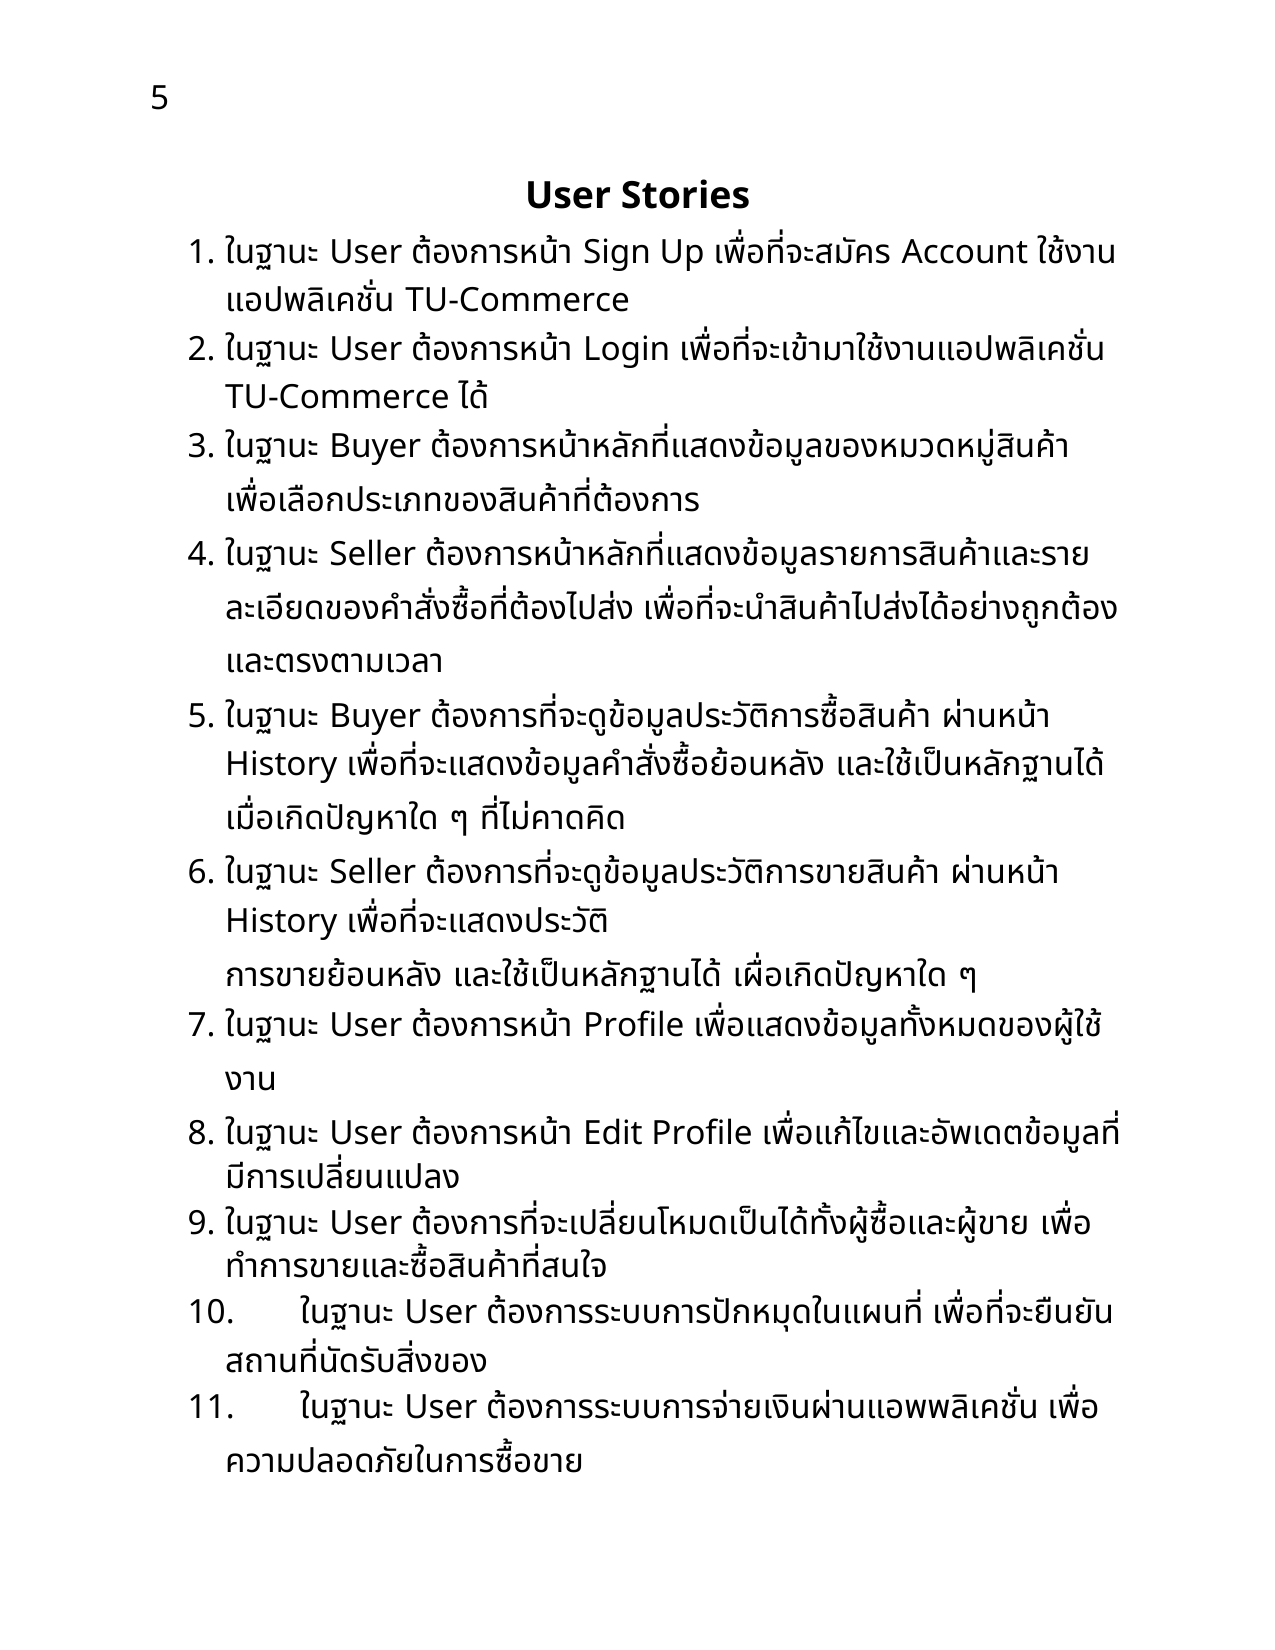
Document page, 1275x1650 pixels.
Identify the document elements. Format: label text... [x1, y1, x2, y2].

list ในฐานะ Seller ต้องการหน้าหลักที่แสดงข้อมูลรายการสินค้าและรายละเอียดของคำสั่งซื้อที่ต้องไปส่ง เพื่อที่จะนำสินค้าไปส่งได้อย่างถูกต้องและตรงตามเวลา [187, 529, 1125, 688]
text User Stories [150, 169, 1125, 220]
list ในฐานะ User ต้องการหน้า Sign Up เพื่อที่จะสมัคร Account ใช้งานแอปพลิเคชั่น TU-Commerce [187, 227, 1125, 321]
list ในฐานะ User ต้องการหน้า Profile เพื่อแสดงข้อมูลทั้งหมดของผู้ใช้งาน [187, 1001, 1125, 1106]
text การขายย้อนหลัง และใช้เป็นหลักฐานได้ เผื่อเกิดปัญหาใด ๆ [150, 955, 1125, 994]
list ในฐานะ Buyer ต้องการที่จะดูข้อมูลประวัติการซื้อสินค้า ผ่านหน้า History เพื่อที่จะแสดงข้อมูลคำสั่งซื้อย้อนหลัง และใช้เป็นหลักฐานได้ เมื่อเกิดปัญหาใด ๆ ที่ไม่คาดคิด [187, 691, 1125, 845]
list ในฐานะ User ต้องการหน้า Edit Profile เพื่อแก้ไขและอัพเดตข้อมูลที่มีการเปลี่ยนแปลง [187, 1109, 1125, 1196]
list ในฐานะ Seller ต้องการที่จะดูข้อมูลประวัติการขายสินค้า ผ่านหน้า History เพื่อที่จะแสดงประวัติ [187, 848, 1125, 948]
list ในฐานะ Buyer ต้องการหน้าหลักที่แสดงข้อมูลของหมวดหมู่สินค้า เพื่อเลือกประเภทของสินค้าที่ต้องการ [187, 422, 1125, 526]
list ในฐานะ User ต้องการระบบการปักหมุดในแผนที่ เพื่อที่จะยืนยันสถานที่นัดรับสิ่งของ [187, 1288, 1125, 1381]
list ในฐานะ User ต้องการหน้า Login เพื่อที่จะเข้ามาใช้งานแอปพลิเคชั่น TU-Commerce ได้ [187, 324, 1125, 418]
list ในฐานะ User ต้องการระบบการจ่ายเงินผ่านแอพพลิเคชั่น เพื่อความปลอดภัยในการซื้อขาย [187, 1383, 1125, 1488]
list ในฐานะ User ต้องการที่จะเปลี่ยนโหมดเป็นได้ทั้งผู้ซื้อและผู้ขาย เพื่อทำการขายและซื้อสินค้าที่สนใจ [187, 1199, 1125, 1286]
